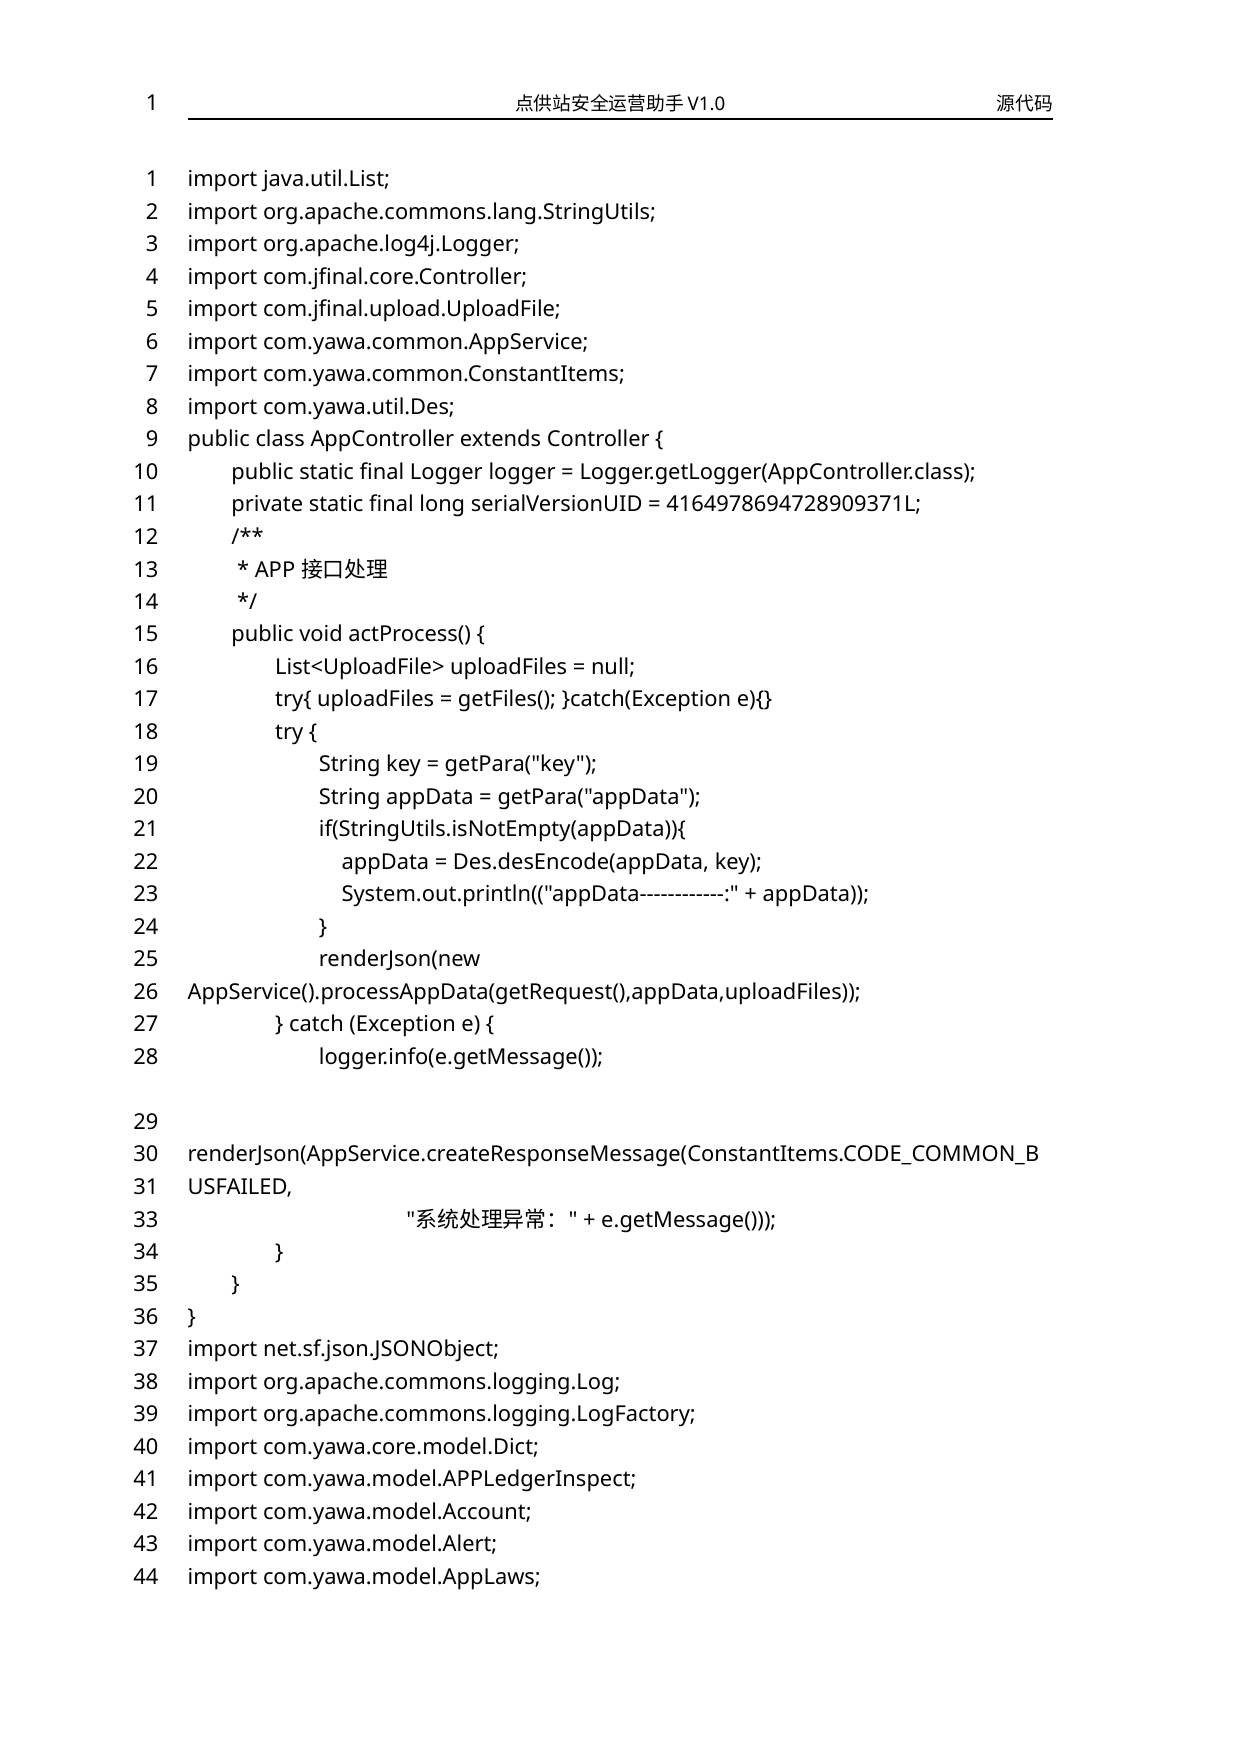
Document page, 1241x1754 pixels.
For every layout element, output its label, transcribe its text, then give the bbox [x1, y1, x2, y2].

text import com.yawa.util.Des; [187, 389, 1053, 422]
text import com.yawa.core.model.Dict; [187, 1429, 1053, 1462]
text import org.apache.commons.lang.StringUtils; [187, 194, 1053, 227]
text public void actProcess() { [187, 617, 1053, 649]
text import com.yawa.common.AppService; [187, 324, 1053, 357]
text import java.util.List; [187, 162, 1053, 194]
text /** [187, 519, 1053, 552]
text logger.info(e.getMessage()); [187, 1039, 1053, 1072]
text System.out.println(("appData------------:" + appData)); [187, 877, 1053, 909]
text try { [187, 714, 1053, 747]
text import net.sf.json.JSONObject; [187, 1332, 1053, 1364]
text */ [187, 584, 1053, 617]
text import com.yawa.common.ConstantItems; [187, 357, 1053, 389]
text renderJson(new AppService().processAppData(getRequest(),appData,uploadFiles)); [187, 942, 1053, 1007]
text import com.yawa.model.Alert; [187, 1527, 1053, 1559]
text if(StringUtils.isNotEmpty(appData)){ [187, 812, 1053, 844]
text try{ uploadFiles = getFiles(); }catch(Exception e){} [187, 682, 1053, 714]
text import org.apache.log4j.Logger; [187, 227, 1053, 259]
text } [187, 1267, 1053, 1299]
text import com.jfinal.core.Controller; [187, 259, 1053, 292]
text * APP 接口处理 [187, 552, 1053, 584]
text renderJson(AppService.createResponseMessage(ConstantItems.CODE_COMMON_BUSFAILED, [187, 1072, 1053, 1202]
text import com.yawa.model.Account; [187, 1494, 1053, 1527]
text import com.yawa.model.AppLaws; [187, 1559, 1053, 1592]
text import org.apache.commons.logging.LogFactory; [187, 1397, 1053, 1429]
text "系统处理异常：" + e.getMessage())); [187, 1202, 1053, 1234]
text public static final Logger logger = Logger.getLogger(AppController.class); [187, 454, 1053, 487]
text } [187, 909, 1053, 942]
text private static final long serialVersionUID = 4164978694728909371L; [187, 487, 1053, 519]
text import com.jfinal.upload.UploadFile; [187, 292, 1053, 324]
text import com.yawa.model.APPLedgerInspect; [187, 1462, 1053, 1494]
text List<UploadFile> uploadFiles = null; [187, 649, 1053, 682]
text } [187, 1299, 1053, 1332]
text } catch (Exception e) { [187, 1007, 1053, 1039]
text String appData = getPara("appData"); [187, 779, 1053, 812]
text appData = Des.desEncode(appData, key); [187, 844, 1053, 877]
text import org.apache.commons.logging.Log; [187, 1364, 1053, 1397]
text public class AppController extends Controller { [187, 422, 1053, 454]
text } [187, 1234, 1053, 1267]
text String key = getPara("key"); [187, 747, 1053, 779]
